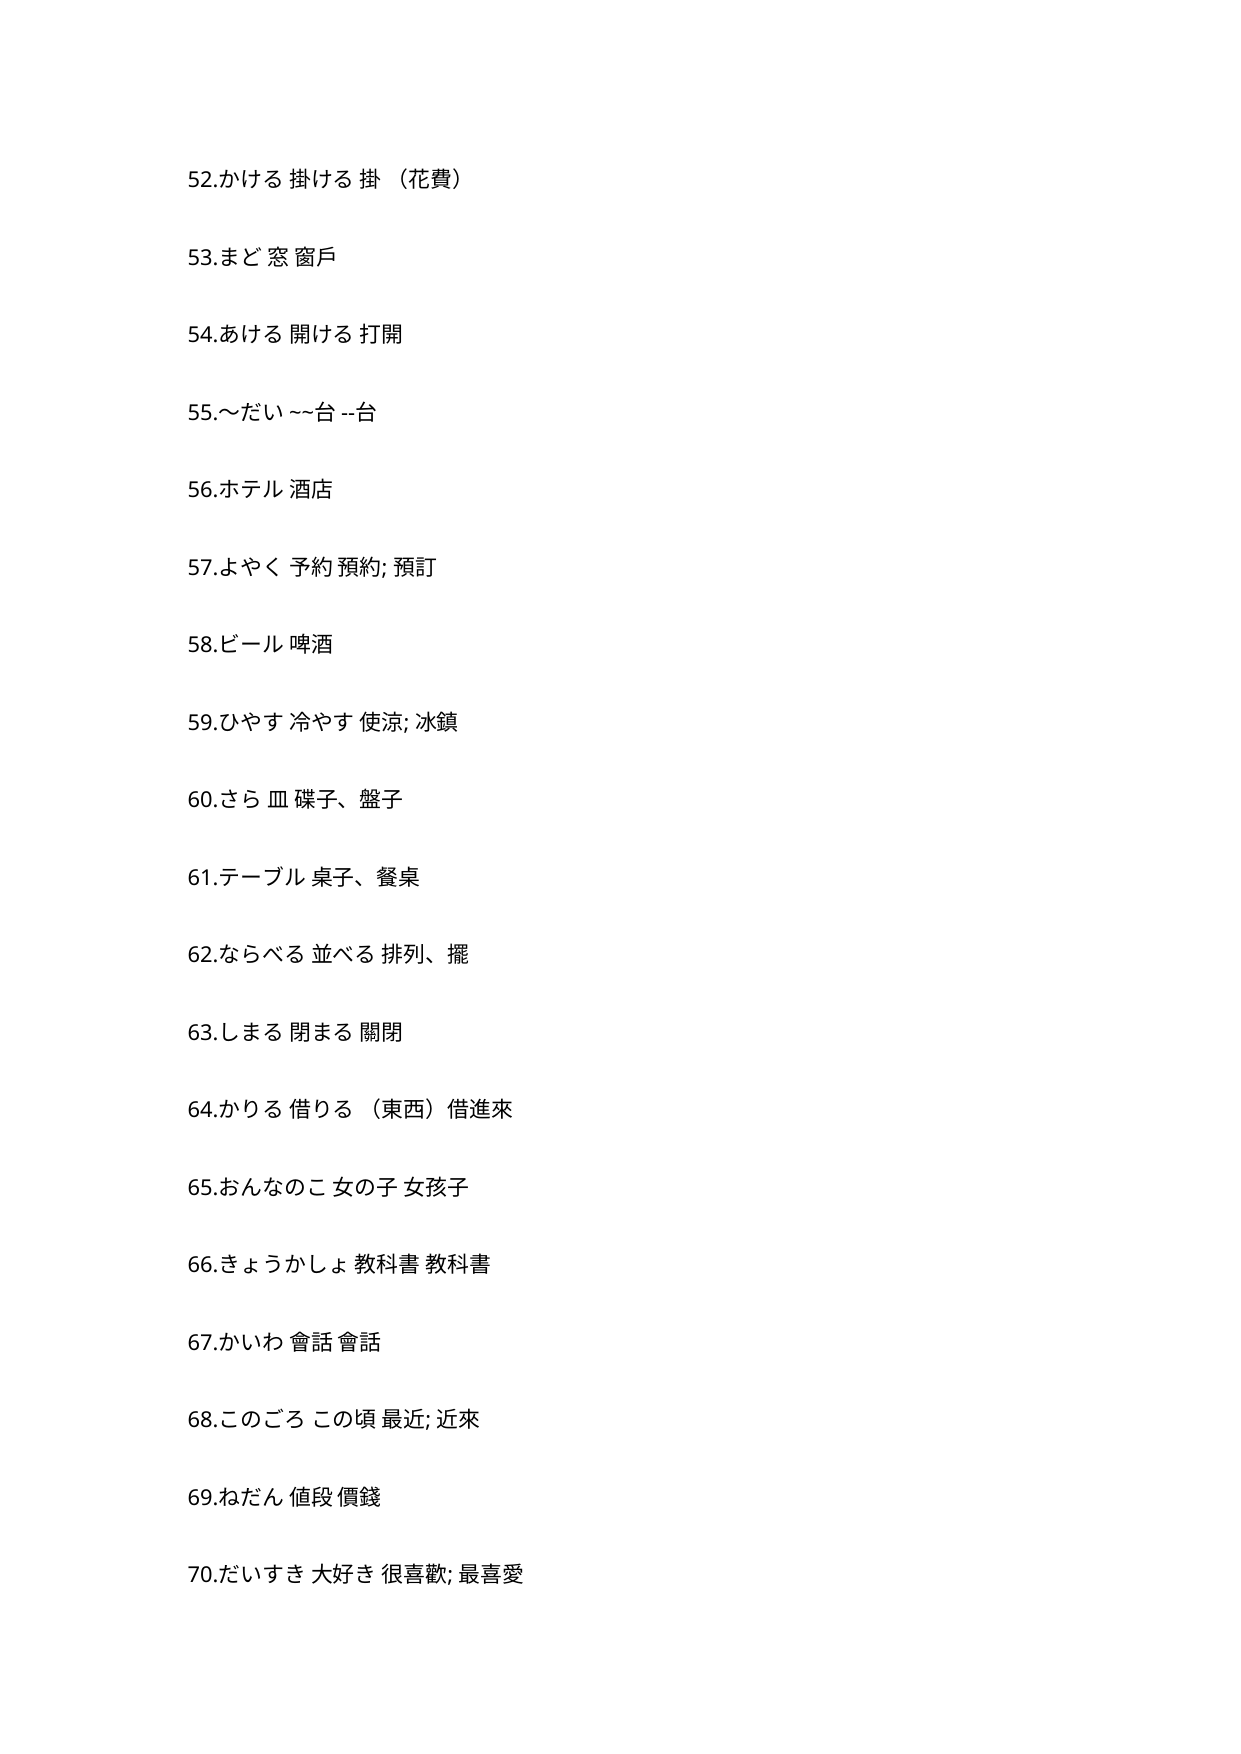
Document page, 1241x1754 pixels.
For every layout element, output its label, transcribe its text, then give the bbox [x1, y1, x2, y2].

text 69.ねだん 値段 價錢 [187, 1479, 1053, 1512]
text 64.かりる 借りる （東西）借進來 [187, 1092, 1053, 1124]
text 61.テーブル 桌子、餐桌 [187, 859, 1053, 892]
text 58.ビール 啤酒 [187, 627, 1053, 659]
text 56.ホテル 酒店 [187, 472, 1053, 504]
text 53.まど 窓 窗戶 [187, 239, 1053, 272]
text 67.かいわ 會話 會話 [187, 1324, 1053, 1357]
text 54.あける 開ける 打開 [187, 317, 1053, 349]
text 52.かける 掛ける 掛 （花費） [187, 162, 1053, 194]
text 62.ならべる 並べる 排列、擺 [187, 937, 1053, 969]
text 55.～だい ~~台 --台 [187, 394, 1053, 427]
text 65.おんなのこ 女の子 女孩子 [187, 1169, 1053, 1202]
text 70.だいすき 大好き 很喜歡; 最喜愛 [187, 1557, 1053, 1589]
text 63.しまる 閉まる 關閉 [187, 1014, 1053, 1047]
text 59.ひやす 冷やす 使涼; 冰鎮 [187, 704, 1053, 737]
text 66.きょうかしょ 教科書 教科書 [187, 1247, 1053, 1279]
text 60.さら 皿 碟子、盤子 [187, 782, 1053, 814]
text 57.よやく 予約 預約; 預訂 [187, 549, 1053, 582]
text 68.このごろ この頃 最近; 近來 [187, 1402, 1053, 1434]
